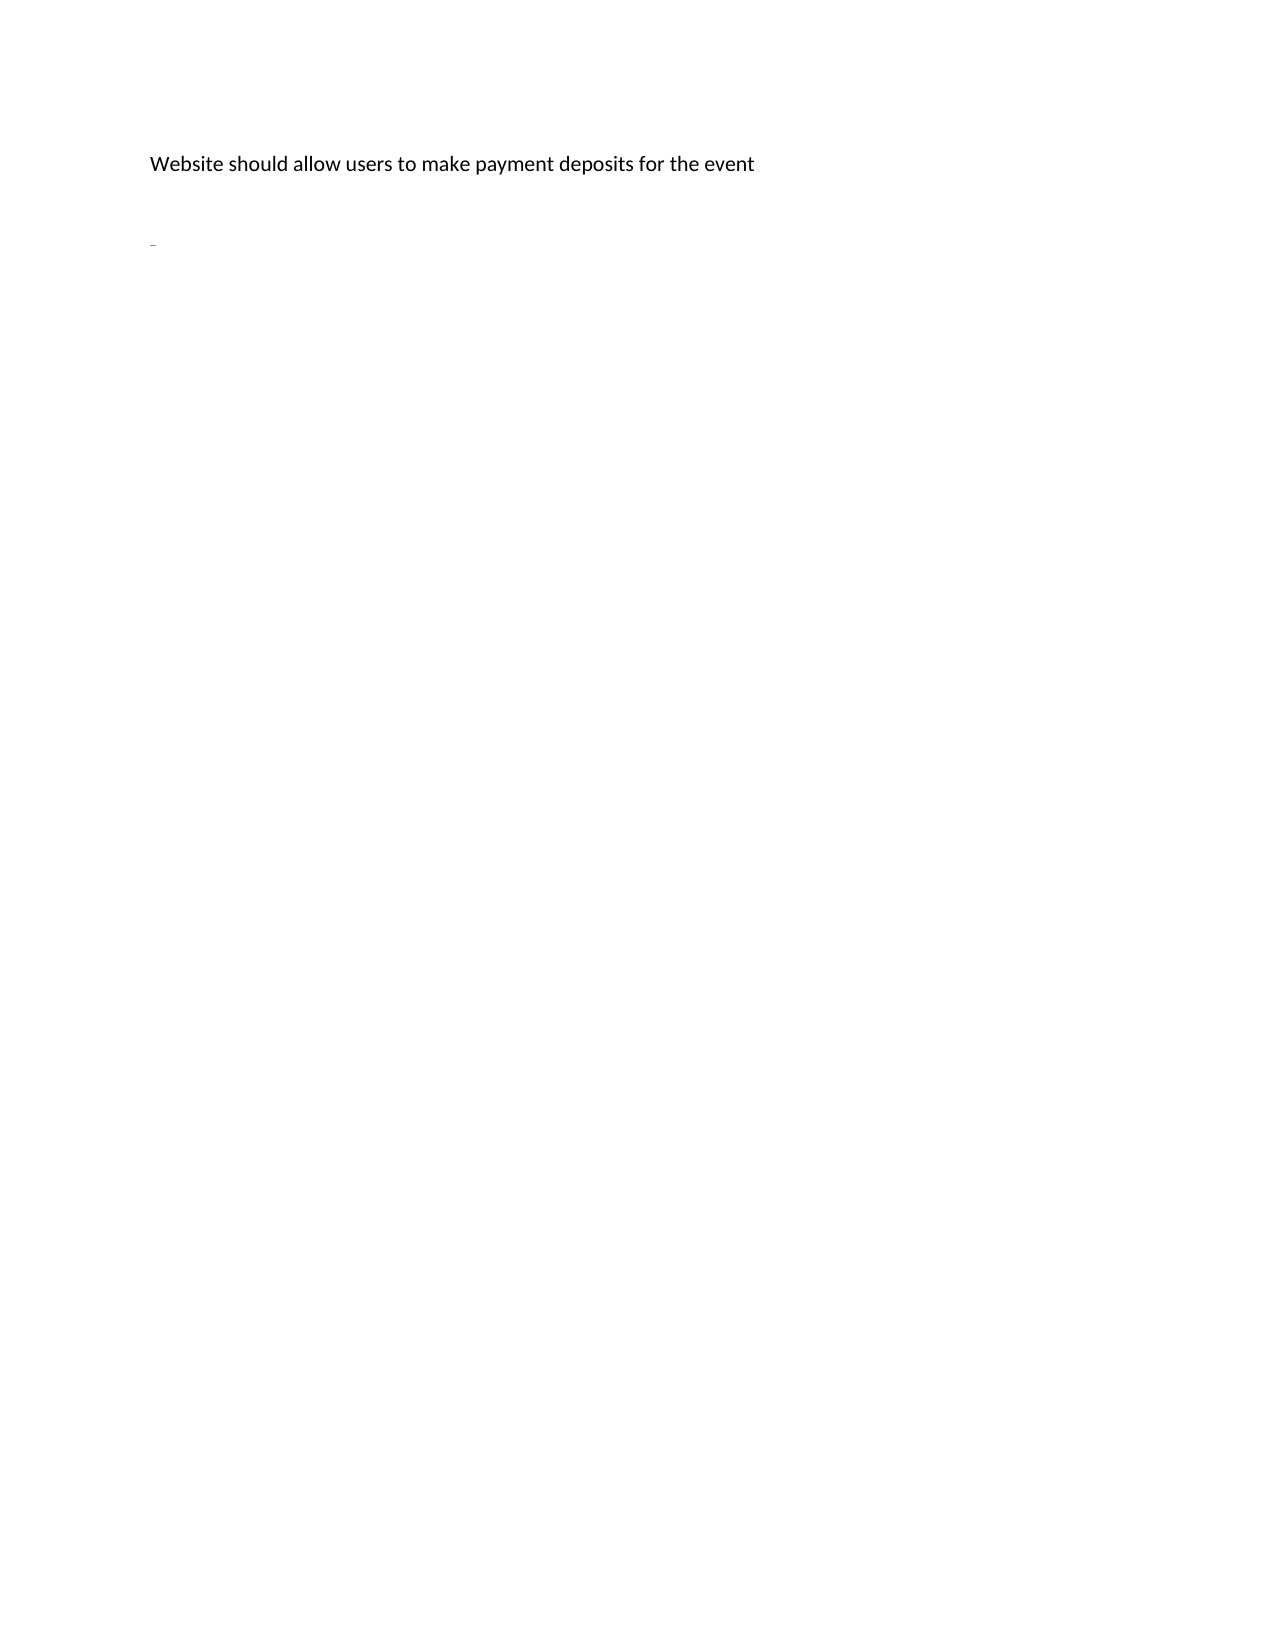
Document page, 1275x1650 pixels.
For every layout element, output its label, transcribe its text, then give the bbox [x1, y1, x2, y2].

text Website should allow users to make payment deposits for the event [150, 150, 1125, 177]
